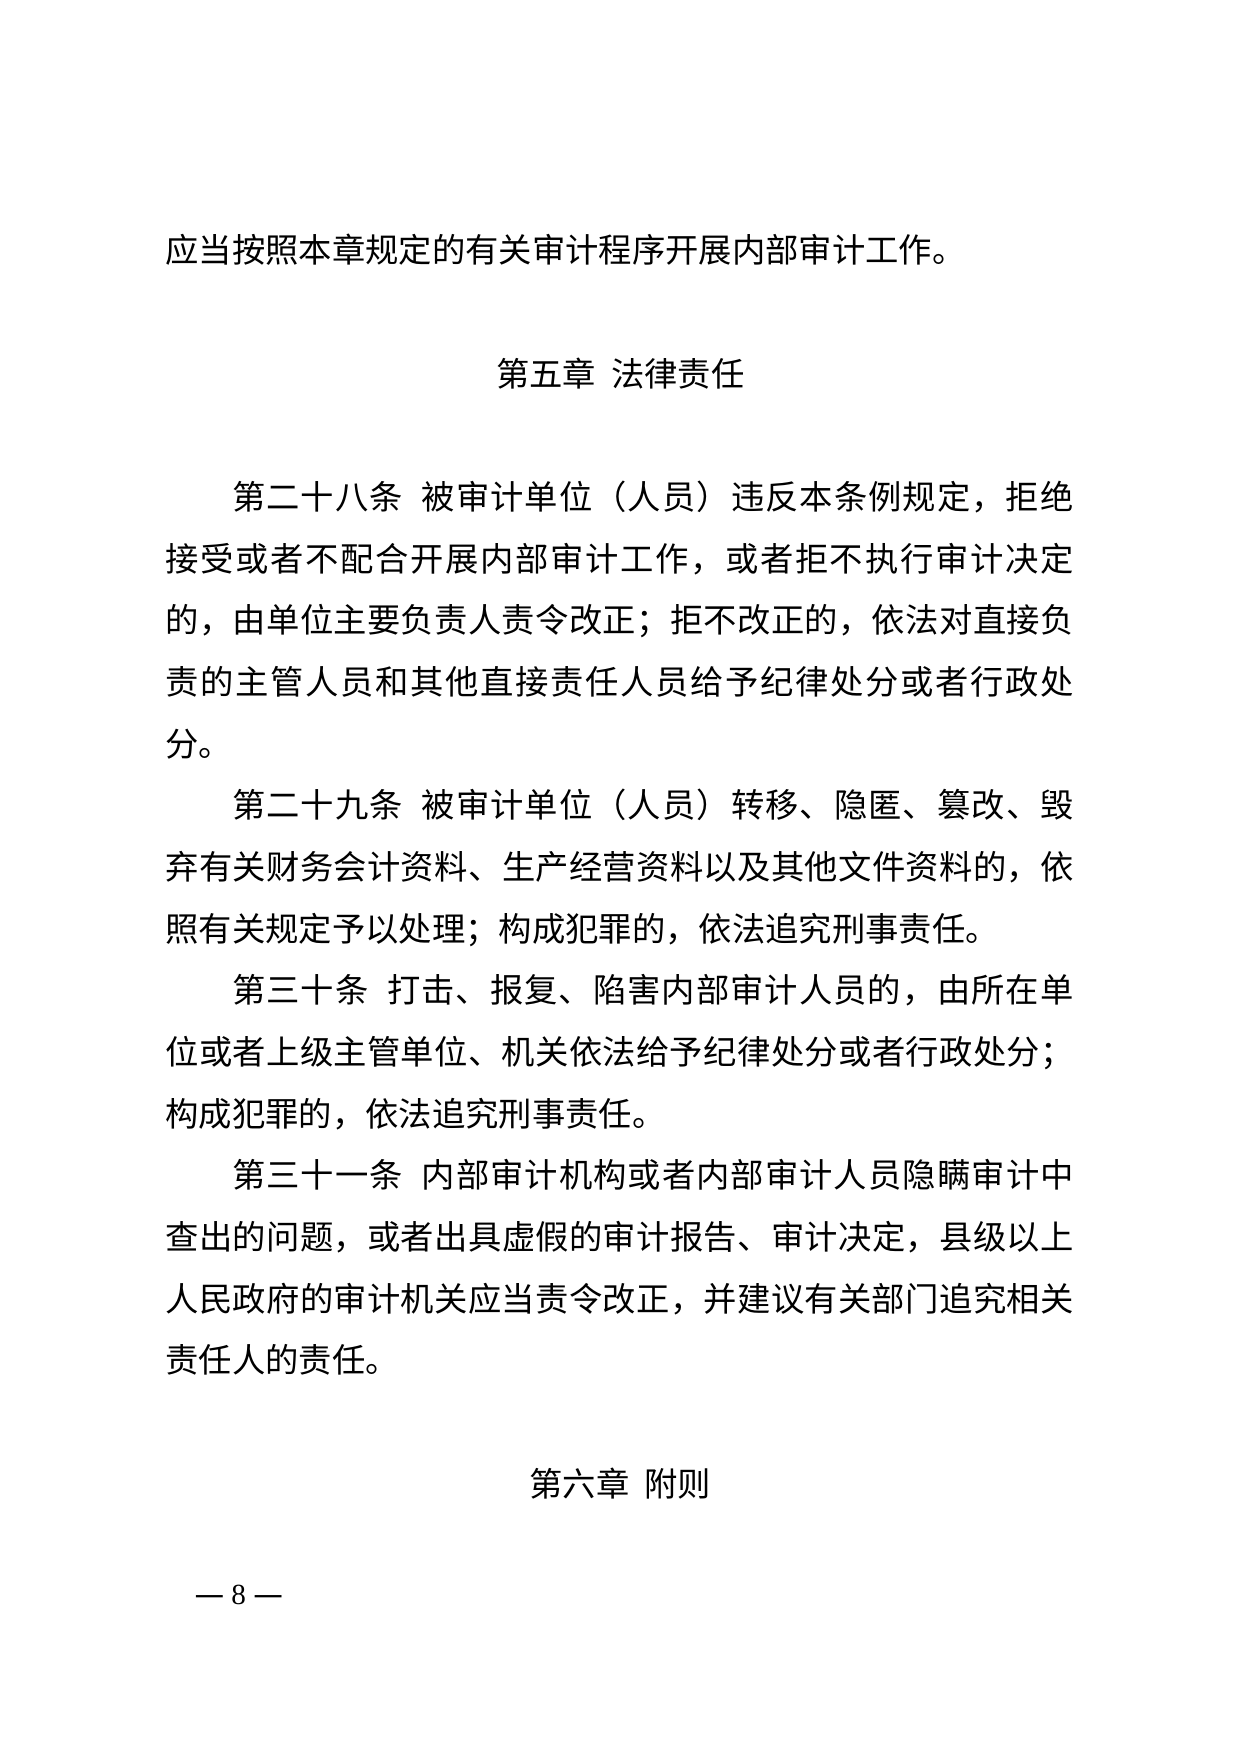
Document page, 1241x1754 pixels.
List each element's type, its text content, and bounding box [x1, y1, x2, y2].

text 第二十八条 被审计单位（人员）违反本条例规定，拒绝接受或者不配合开展内部审计工作，或者拒不执行审计决定的，由单位主要负责人责令改正；拒不改正的，依法对直接负责的主管人员和其他直接责任人员给予纪律处分或者行政处分。 [165, 460, 1075, 769]
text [165, 214, 1075, 275]
text 第五章 法律责任 [165, 337, 1075, 399]
text 第二十九条 被审计单位（人员）转移、隐匿、篡改、毁弃有关财务会计资料、生产经营资料以及其他文件资料的，依照有关规定予以处理；构成犯罪的，依法追究刑事责任。 [165, 769, 1075, 954]
text 第三十一条 内部审计机构或者内部审计人员隐瞒审计中查出的问题，或者出具虚假的审计报告、审计决定，县级以上人民政府的审计机关应当责令改正，并建议有关部门追究相关责任人的责任。 [165, 1139, 1075, 1385]
text 第三十条 打击、报复、陷害内部审计人员的，由所在单位或者上级主管单位、机关依法给予纪律处分或者行政处分；构成犯罪的，依法追究刑事责任。 [165, 954, 1075, 1139]
text 第六章 附则 [165, 1447, 1075, 1509]
